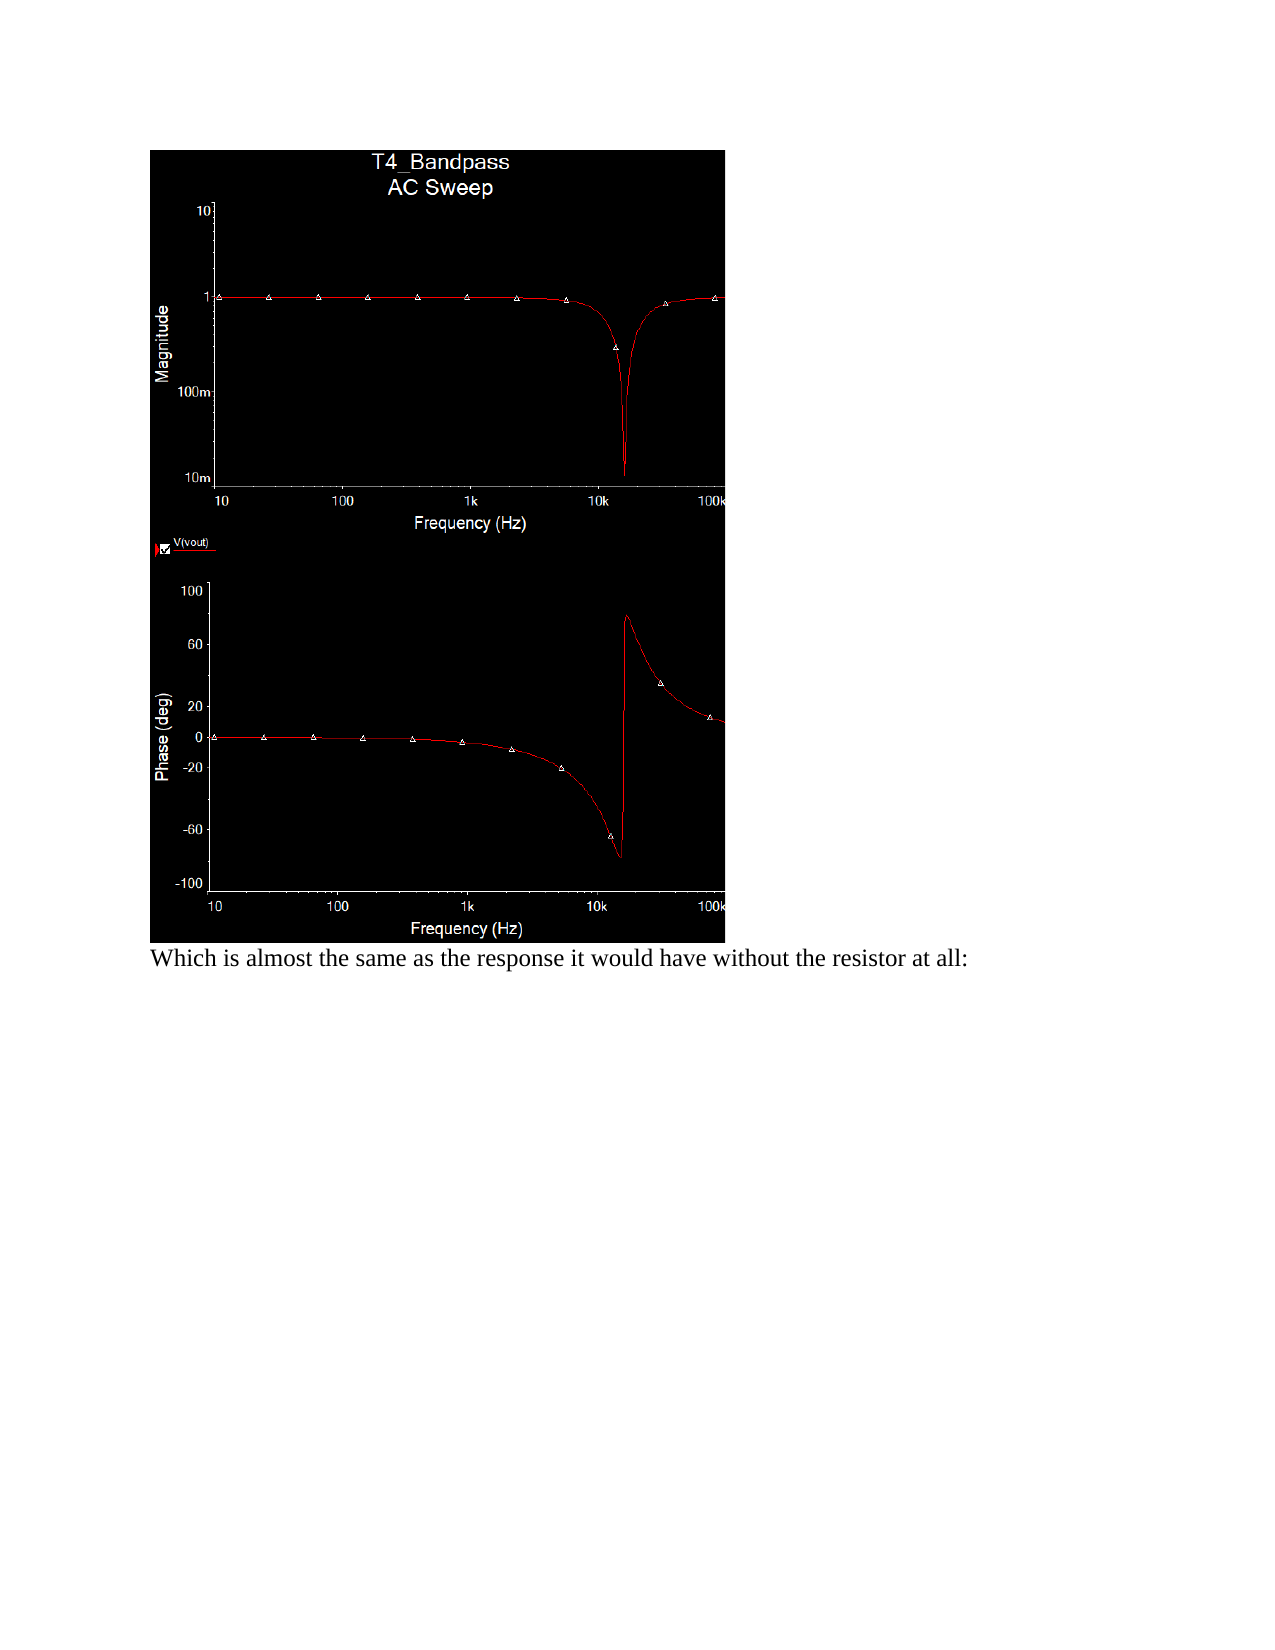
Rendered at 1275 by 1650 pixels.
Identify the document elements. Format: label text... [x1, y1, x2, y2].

picture [150, 150, 725, 943]
text Which is almost the same as the response it would have without the resistor at all: [150, 943, 1125, 972]
